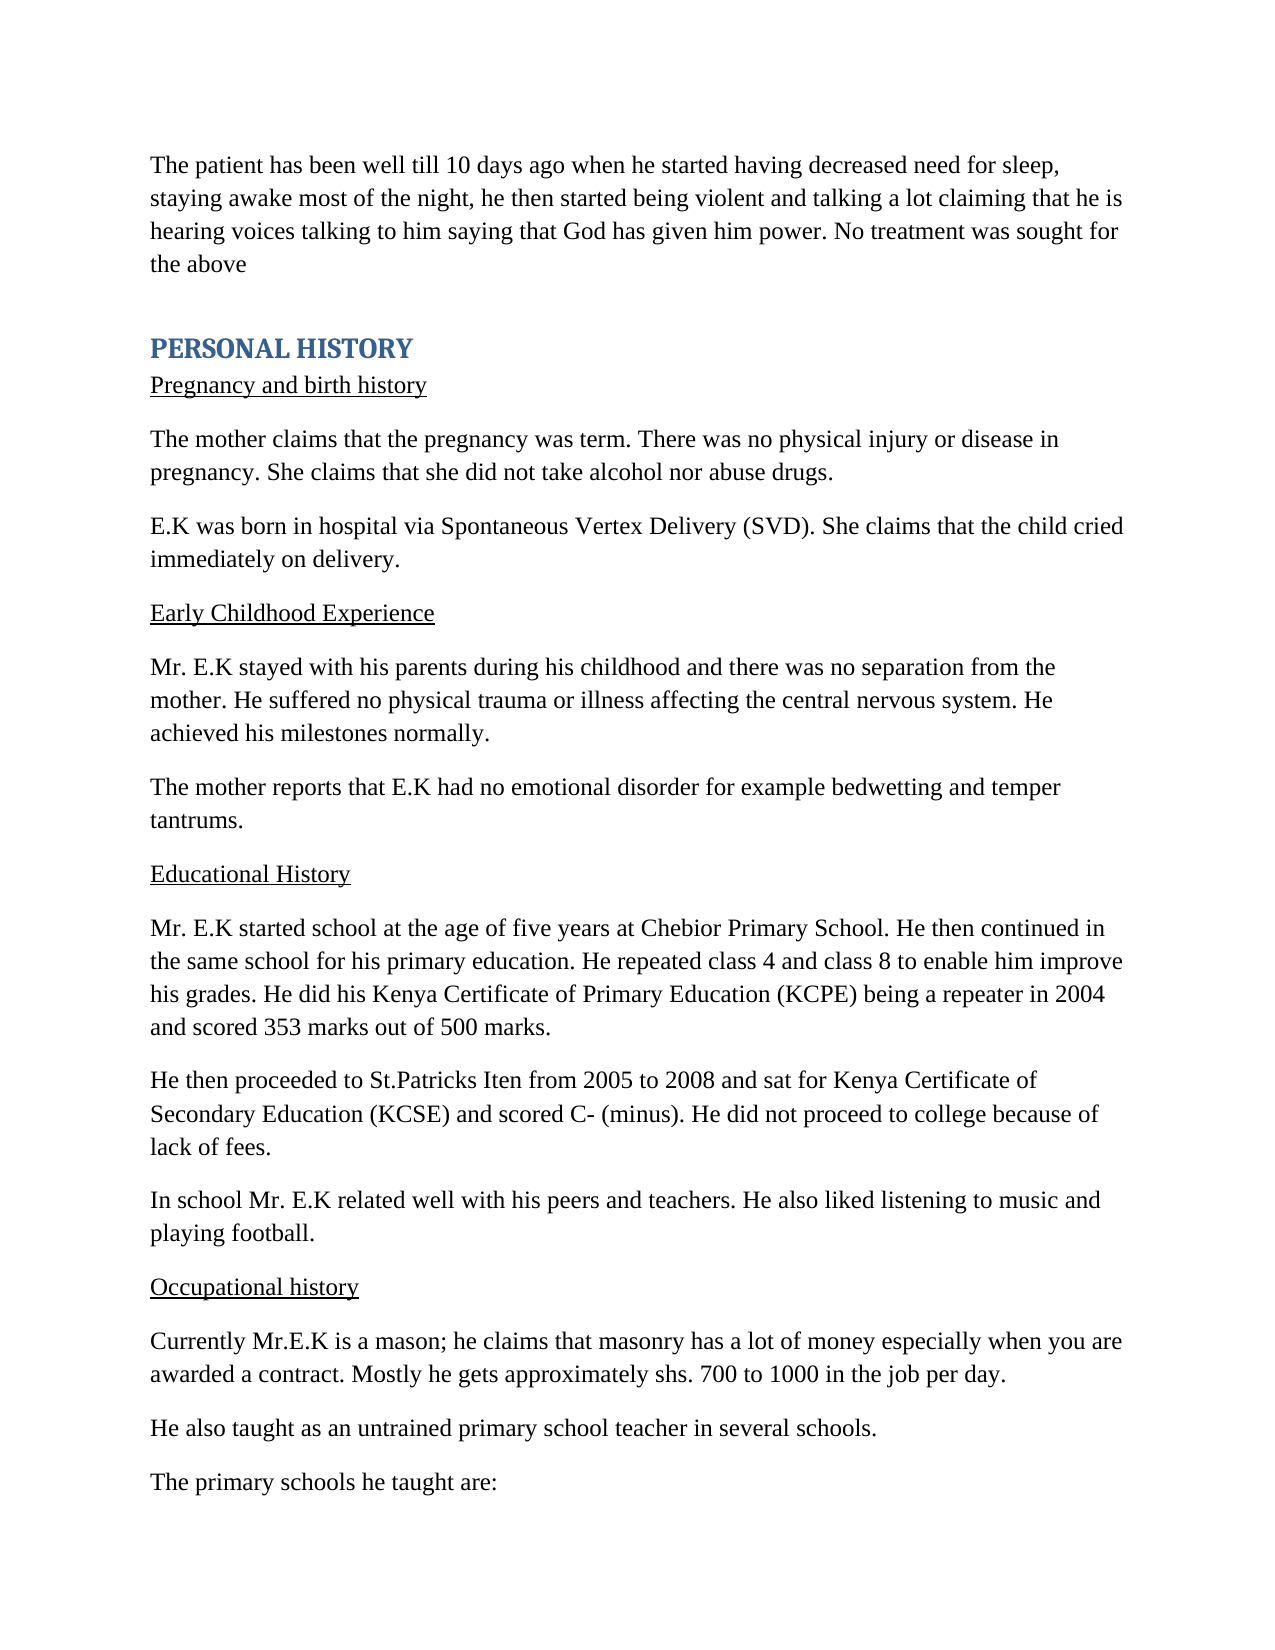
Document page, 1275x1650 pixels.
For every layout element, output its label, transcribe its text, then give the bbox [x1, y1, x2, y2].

text E.K was born in hospital via Spontaneous Vertex Delivery (SVD). She claims that the child cried immediately on delivery. [150, 511, 1125, 573]
text The mother reports that E.K had no emotional disorder for example bedwetting and temper tantrums. [150, 772, 1125, 834]
text Currently Mr.E.K is a mason; he claims that masonry has a lot of money especially when you are awarded a contract. Mostly he gets approximately shs. 700 to 1000 in the job per day. [150, 1326, 1125, 1388]
text He then proceeded to St.Patricks Iten from 2005 to 2008 and sat for Kenya Certificate of Secondary Education (KCSE) and scored C- (minus). He did not proceed to college because of lack of fees. [150, 1066, 1125, 1160]
text Educational History [150, 859, 1125, 888]
text Early Childhood Experience [150, 598, 1125, 627]
text The mother claims that the pregnancy was term. There was no physical injury or disease in pregnancy. She claims that she did not take alcohol nor abuse drugs. [150, 424, 1125, 486]
text The primary schools he taught are: [150, 1467, 1125, 1496]
text Pregnancy and birth history [150, 371, 1125, 399]
subtitle PERSONAL HISTORY [150, 332, 1125, 366]
text Mr. E.K stayed with his parents during his childhood and there was no separation from the mother. He suffered no physical trauma or illness affecting the central nervous system. He achieved his milestones normally. [150, 652, 1125, 747]
text The patient has been well till 10 days ago when he started having decreased need for sleep, staying awake most of the night, he then started being violent and talking a lot claiming that he is hearing voices talking to him saying that God has given him power. No treatment was sought for the above [150, 150, 1125, 278]
text Mr. E.K started school at the age of five years at Chebior Primary School. He then continued in the same school for his primary education. He repeated class 4 and class 8 to enable him improve his grades. He did his Kenya Certificate of Primary Education (KCPE) being a repeater in 2004 and scored 353 marks out of 500 marks. [150, 913, 1125, 1041]
text In school Mr. E.K related well with his peers and teachers. He also liked listening to music and playing football. [150, 1186, 1125, 1247]
text He also taught as an untrained primary school teacher in several schools. [150, 1413, 1125, 1442]
text Occupational history [150, 1272, 1125, 1301]
